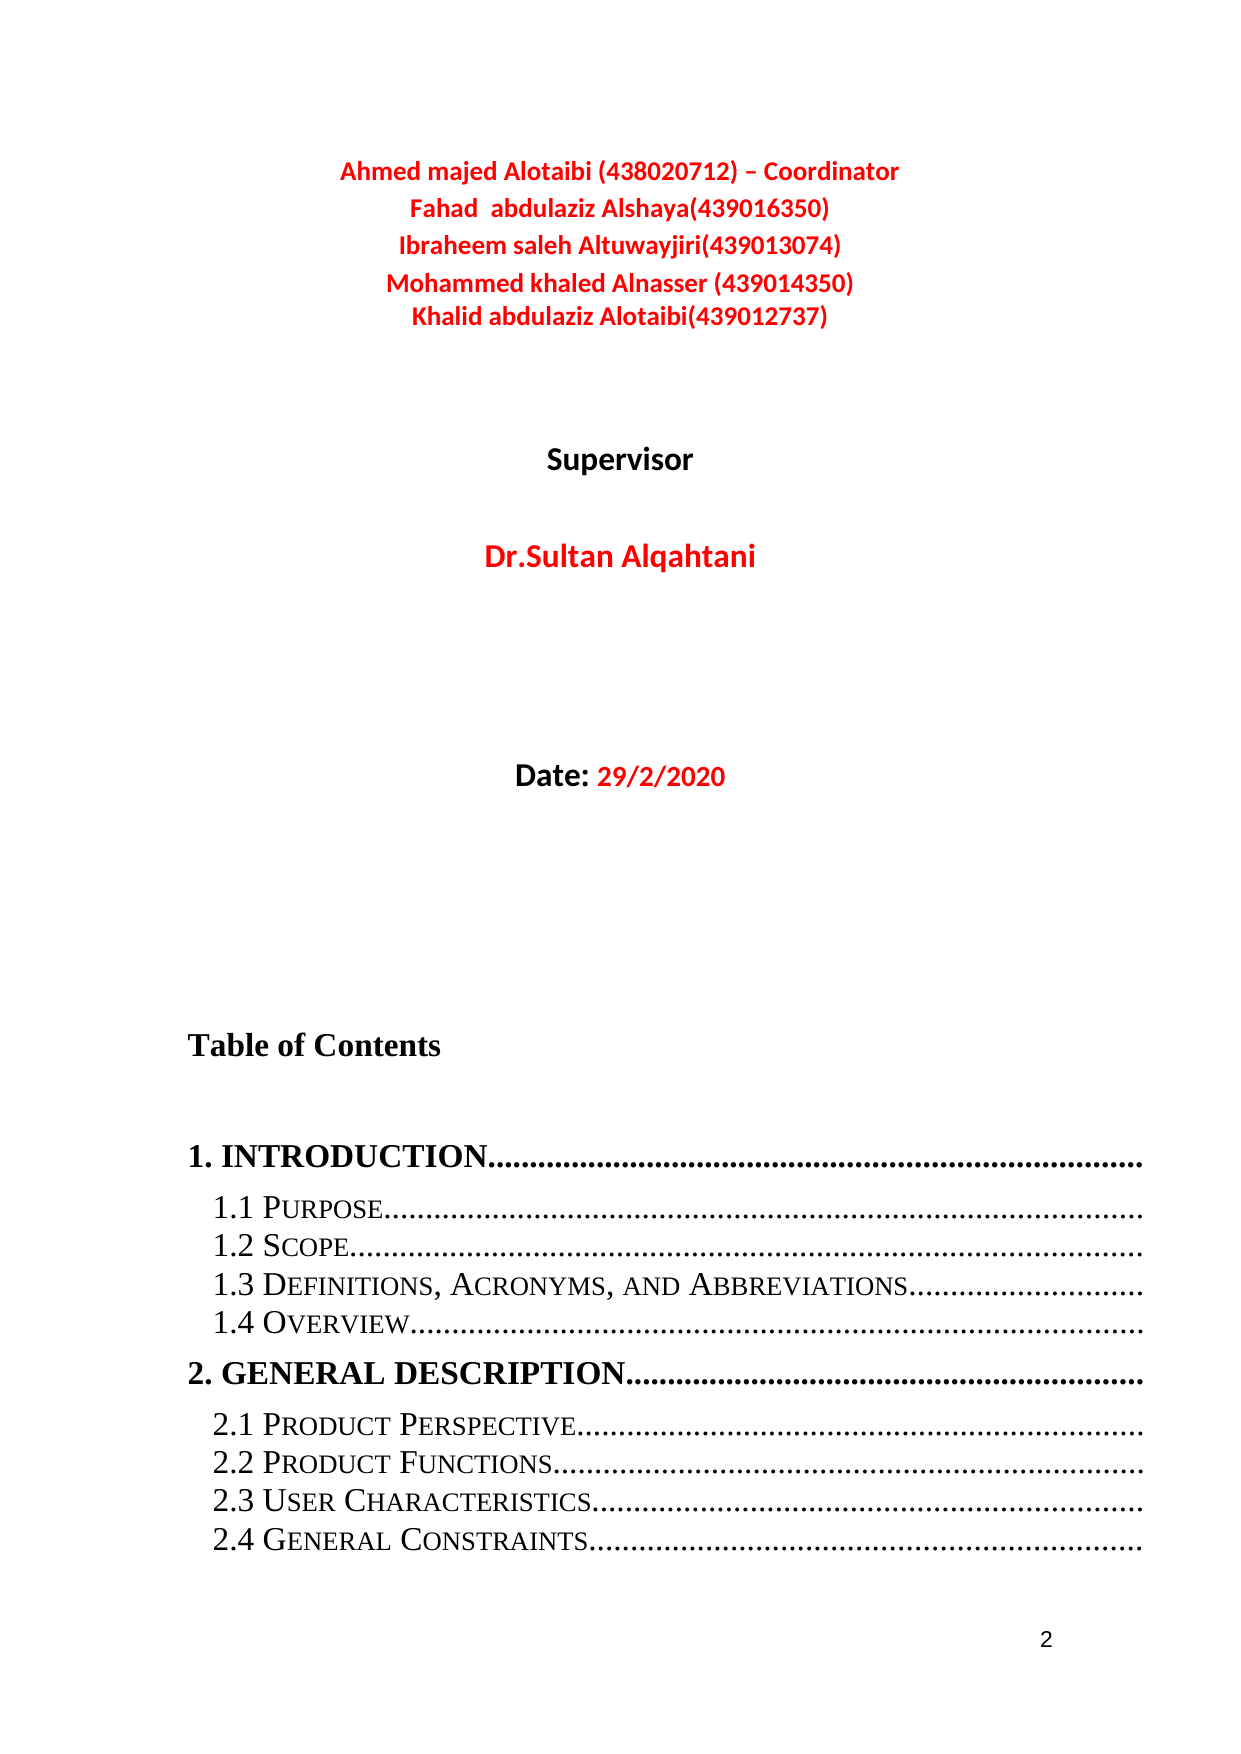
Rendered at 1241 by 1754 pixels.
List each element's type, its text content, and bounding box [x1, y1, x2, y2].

text 1.4 Overview 4 [212, 1302, 1053, 1340]
text 1.2 Scope 3 [212, 1225, 1053, 1264]
text 1.3 Definitions, Acronyms, and Abbreviations 4 [212, 1264, 1053, 1302]
text Table of Contents [187, 1025, 1053, 1063]
text 2.1 Product Perspective 5 [212, 1404, 1053, 1442]
text 2. General Description 5 [187, 1353, 1053, 1391]
table_cell Ahmed majed Alotaibi (438020712) – Coordinator Fahad abdulaziz Alshaya(439016350) Ibraheem saleh Altuwayjiri(439013074) Mohammed khaled Alnasser (439014350) Khalid abdulaziz Alotaibi(439012737) Supervisor Dr.Sultan Alqahtani Date: 29/2/2020 [188, 150, 1053, 799]
text 1. Introduction 3 [187, 1136, 1053, 1174]
text 2.2 Product Functions 5 [212, 1442, 1053, 1480]
text 2.4 General Constraints 6 [212, 1519, 1053, 1557]
text 2.3 User Characteristics 6 [212, 1480, 1053, 1519]
text 1.1 Purpose 3 [212, 1187, 1053, 1225]
